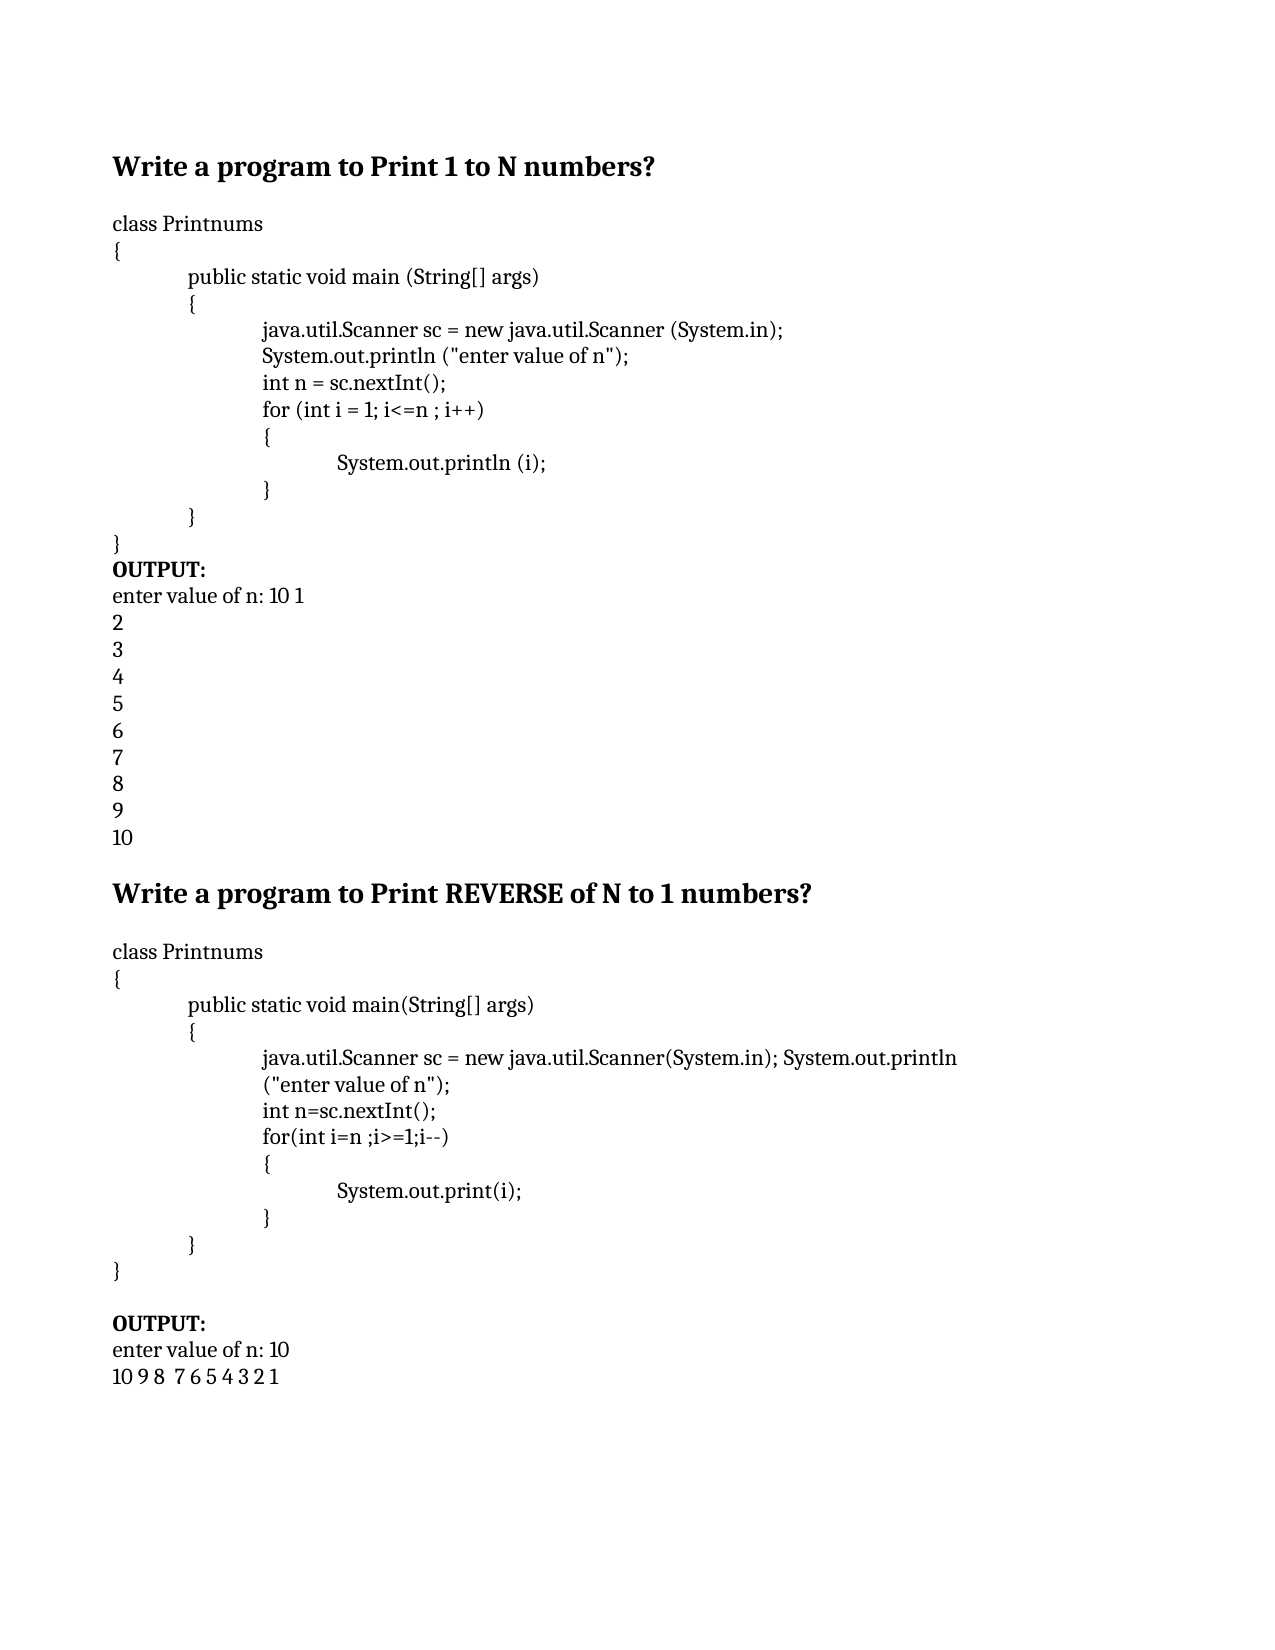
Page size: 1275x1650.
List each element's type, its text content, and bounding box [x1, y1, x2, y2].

text java.util.Scanner sc = new java.util.Scanner (System.in); System.out.println ("enter value of n"); [262, 317, 805, 369]
text { [262, 1150, 1175, 1177]
text int n = sc.nextInt(); [262, 369, 1175, 396]
text class Printnums [112, 938, 1175, 965]
text 10 [112, 824, 1175, 851]
text int n=sc.nextInt(); for(int i=n ;i>=1;i--) [262, 1098, 456, 1150]
text 7 [112, 743, 1175, 770]
text } [187, 503, 1175, 530]
text } [187, 1231, 1175, 1257]
subtitle Write a program to Print REVERSE of N to 1 numbers? [112, 877, 1175, 911]
text } [262, 1204, 1175, 1231]
text { [112, 965, 1175, 991]
text 9 [112, 797, 1175, 824]
subtitle OUTPUT: [112, 557, 1175, 583]
text java.util.Scanner sc = new java.util.Scanner(System.in); System.out.println ("enter value of n"); [262, 1045, 959, 1098]
text { [112, 237, 1175, 263]
subtitle Write a program to Print 1 to N numbers? [112, 150, 1175, 183]
text class Printnums [112, 210, 1175, 237]
text 2 [112, 609, 1175, 636]
text 8 [112, 770, 1175, 797]
text 6 [112, 717, 1175, 743]
text public static void main(String[] args) [187, 992, 1175, 1018]
text 4 [112, 663, 1175, 690]
text 3 [112, 636, 1175, 663]
text { [187, 1018, 1175, 1045]
text } [112, 1257, 1175, 1284]
text { [187, 290, 1175, 317]
text 5 [112, 690, 1175, 717]
text { [262, 423, 1175, 449]
text } [262, 476, 1175, 503]
text enter value of n: 10 1 [112, 583, 303, 609]
text public static void main (String[] args) [187, 263, 1175, 290]
text System.out.println (i); [337, 449, 1175, 476]
text enter value of n: 10 10 9 8 7 6 5 4 3 2 1 [112, 1337, 303, 1390]
text } [112, 530, 1175, 556]
text System.out.print(i); [337, 1177, 1175, 1204]
subtitle OUTPUT: [112, 1311, 1175, 1337]
text for (int i = 1; i<=n ; i++) [262, 396, 1175, 423]
